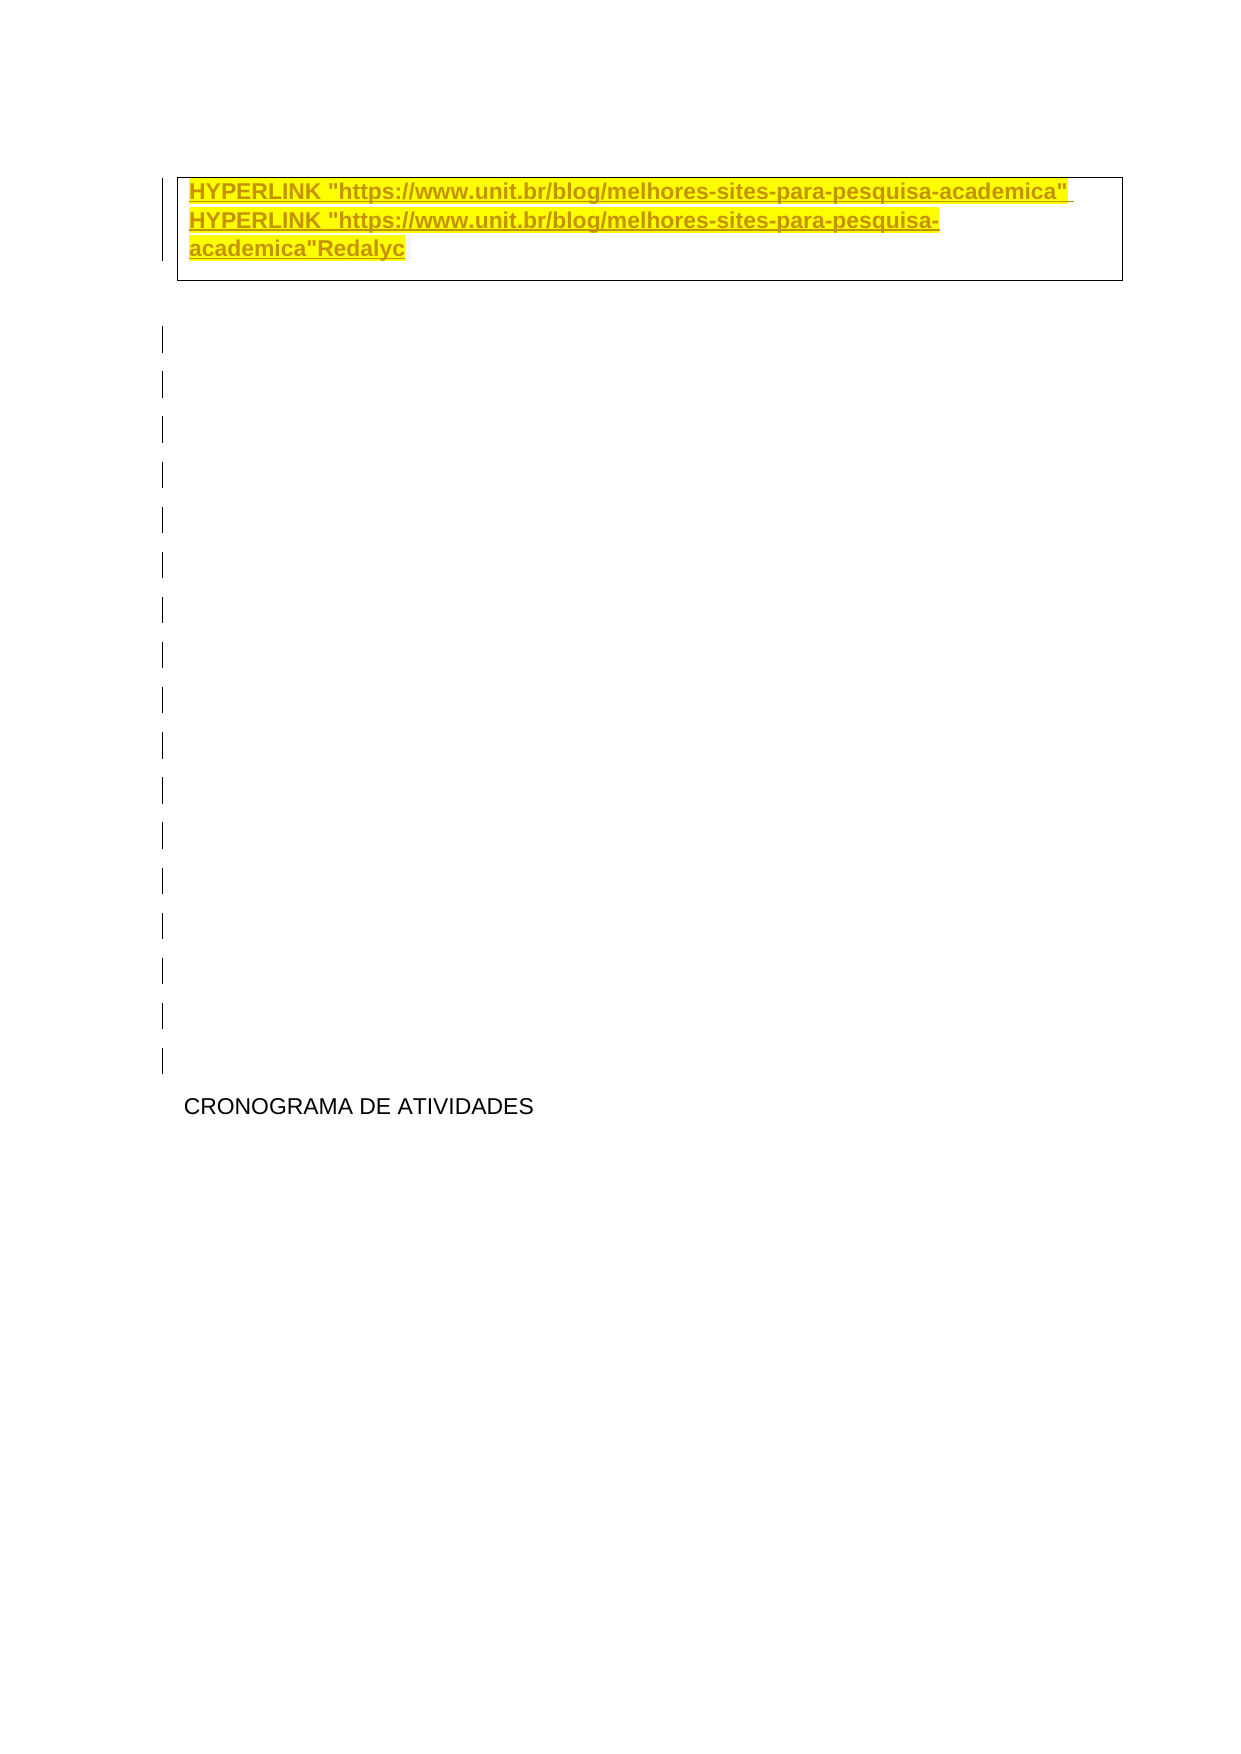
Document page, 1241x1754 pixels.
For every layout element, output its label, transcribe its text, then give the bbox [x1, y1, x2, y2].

text CRONOGRAMA DE ATIVIDADES [177, 1093, 1122, 1119]
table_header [178, 178, 1122, 280]
